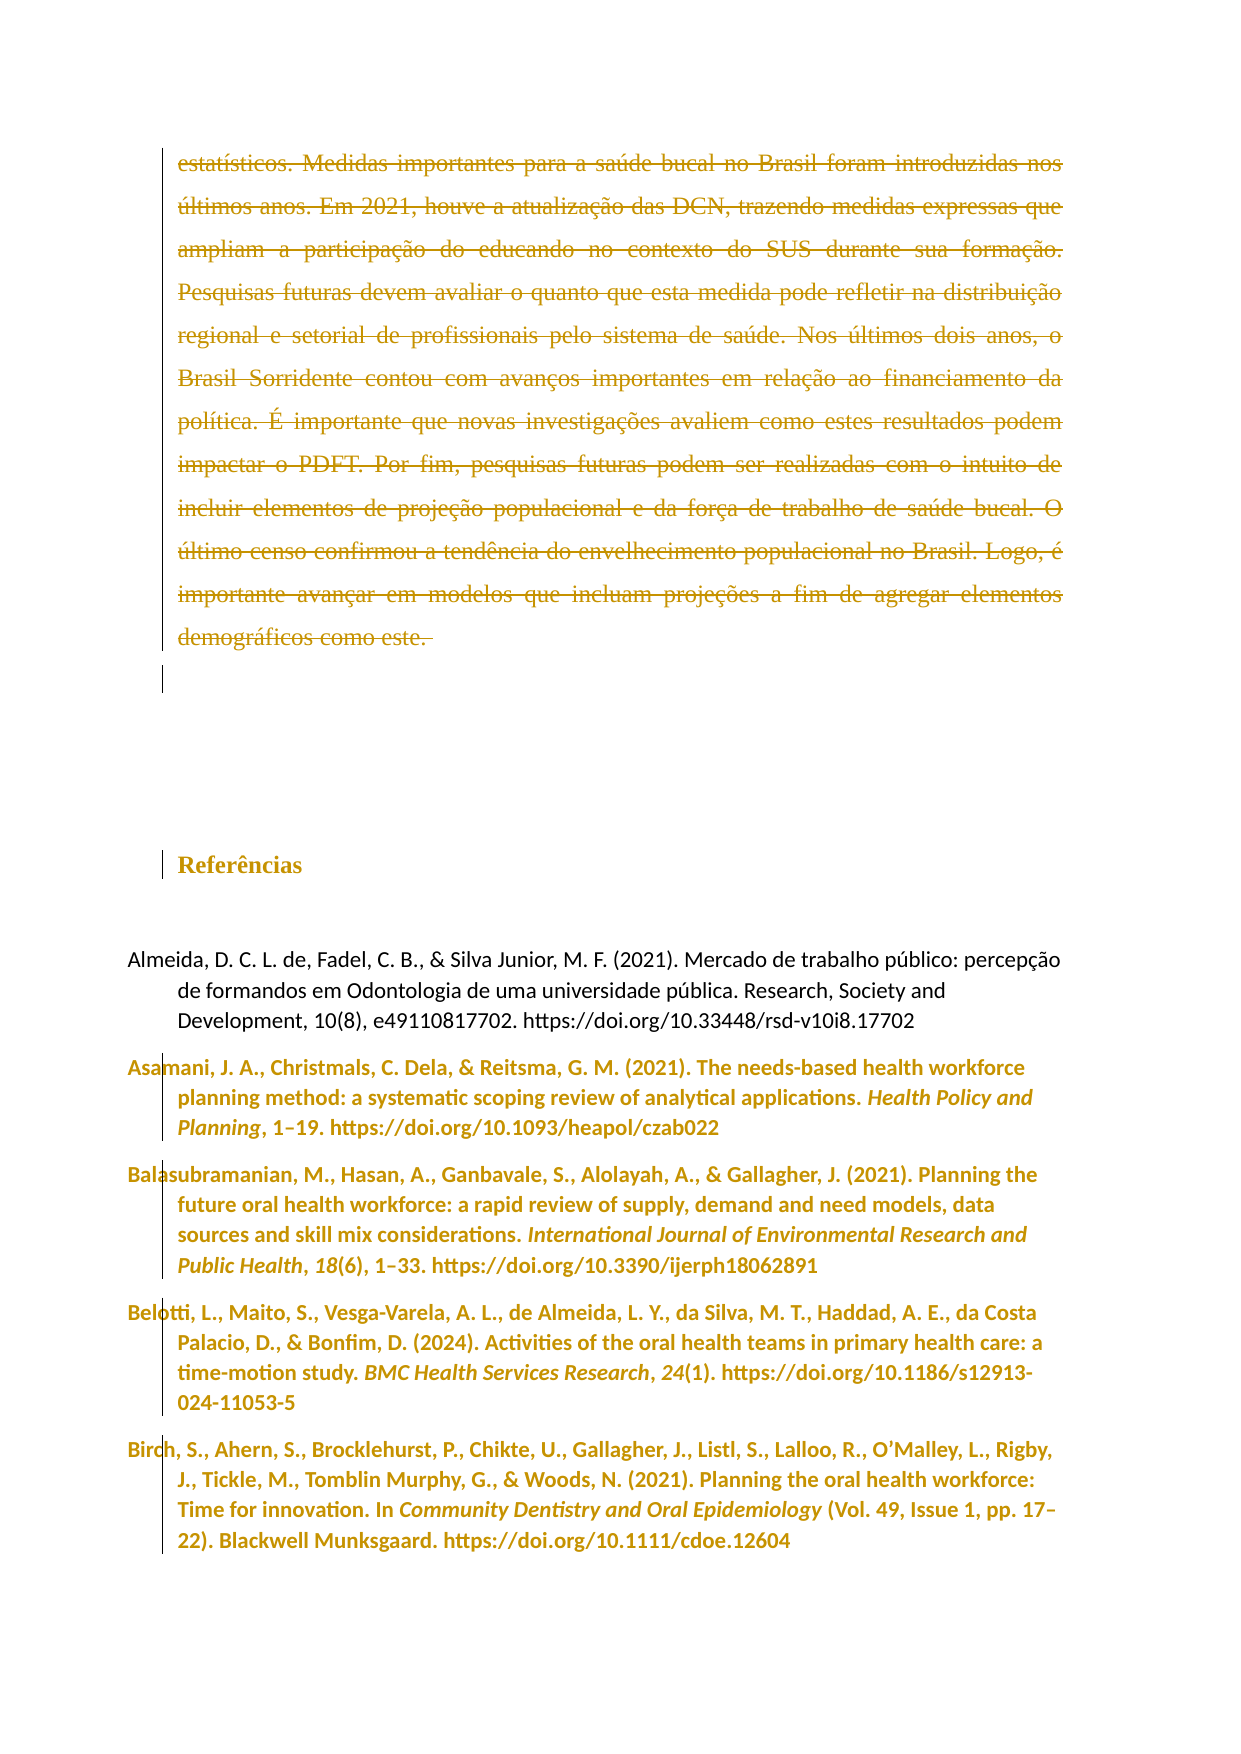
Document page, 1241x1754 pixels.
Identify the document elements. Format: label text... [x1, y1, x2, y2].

text Referências [177, 850, 1063, 879]
